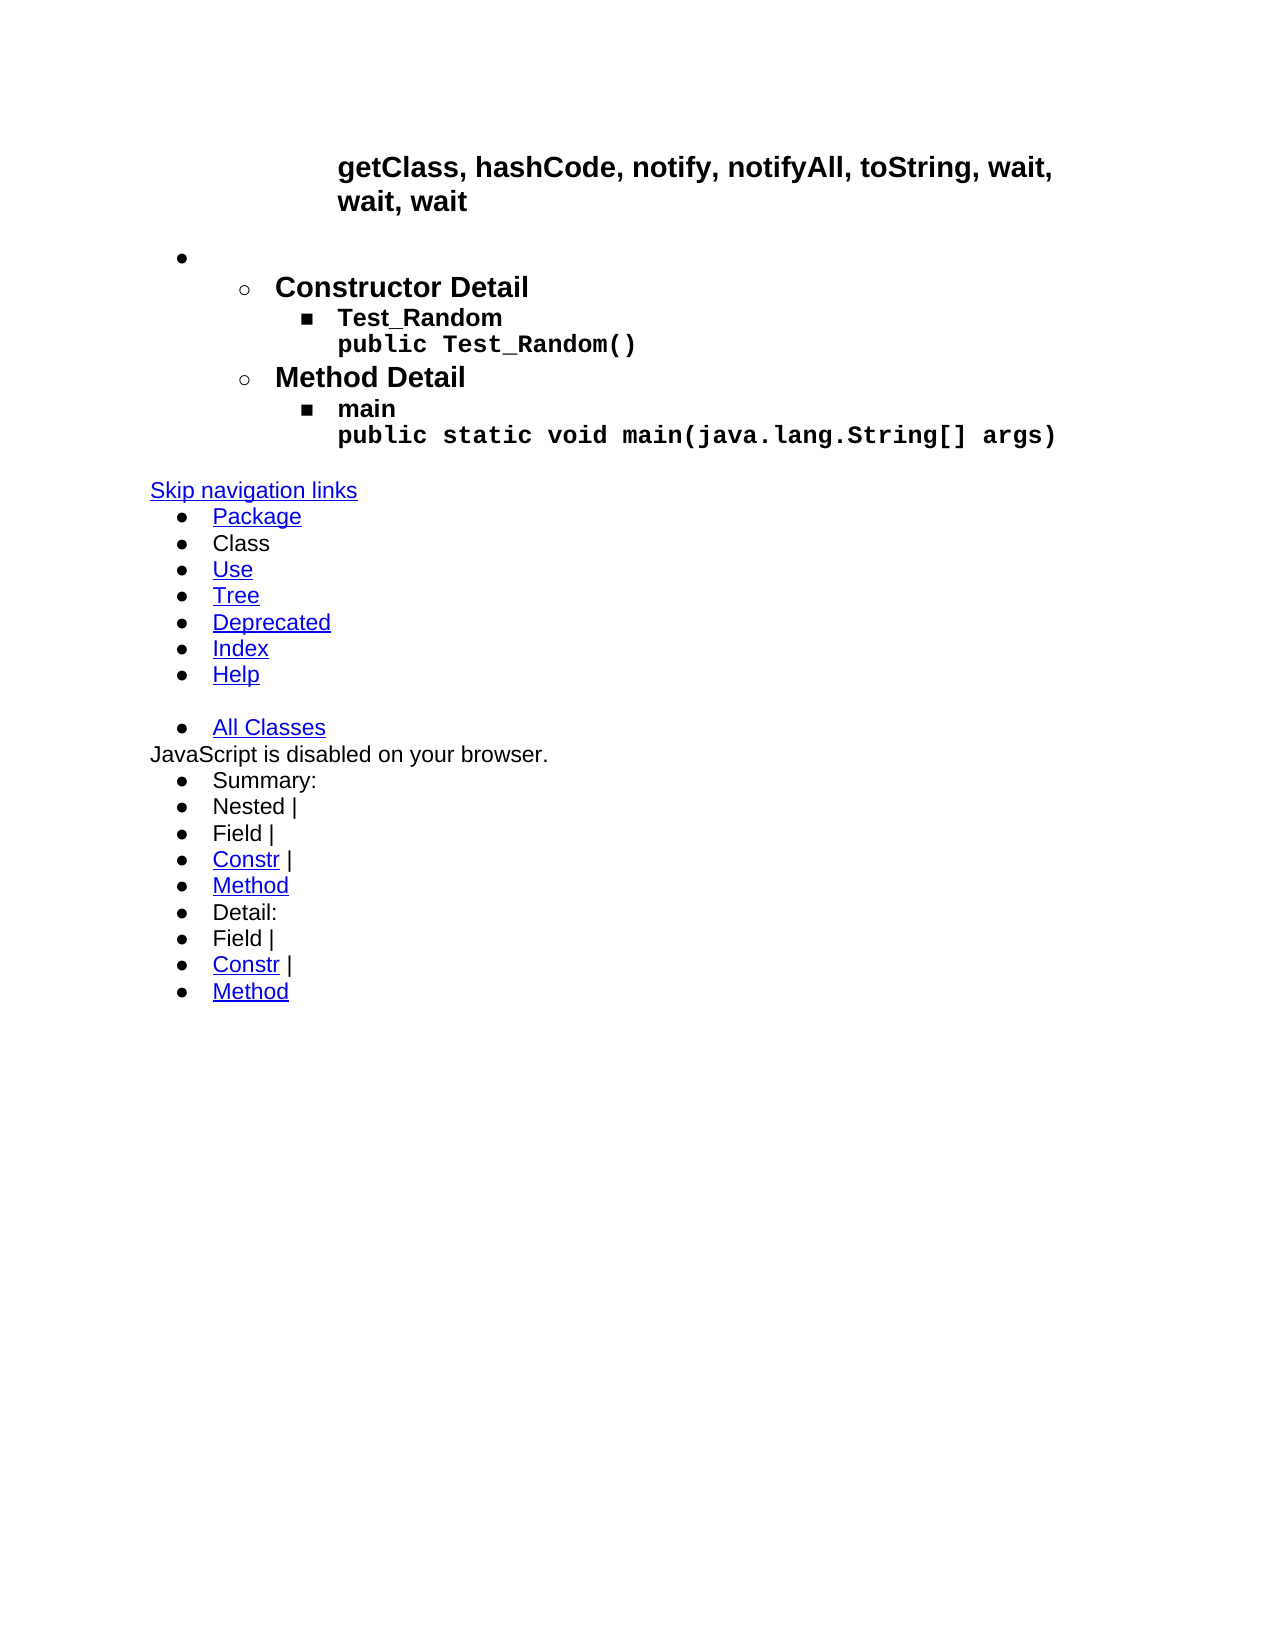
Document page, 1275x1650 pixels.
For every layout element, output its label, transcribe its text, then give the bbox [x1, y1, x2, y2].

list Use [175, 556, 1125, 582]
subtitle main public static void main​(java.lang.String[] args) [300, 394, 1125, 451]
subtitle Method Detail [237, 360, 1125, 394]
text JavaScript is disabled on your browser. [150, 741, 1125, 767]
list Constr | [175, 846, 1125, 872]
list Constr | [175, 951, 1125, 978]
list Method [175, 978, 1125, 1004]
subtitle Test_Random public Test_Random() [300, 303, 1125, 360]
text Skip navigation links [150, 477, 1125, 503]
list Deprecated [175, 609, 1125, 635]
list Field | [175, 925, 1125, 951]
list Nested | [175, 793, 1125, 819]
list Summary: [175, 767, 1125, 793]
list Class [175, 530, 1125, 556]
list Field | [175, 819, 1125, 846]
list Tree [175, 582, 1125, 609]
list Help [175, 661, 1125, 688]
list Method [175, 872, 1125, 899]
list All Classes [175, 714, 1125, 741]
subtitle Constructor Detail [237, 270, 1125, 303]
list Package [175, 503, 1125, 530]
list Index [175, 635, 1125, 661]
list Detail: [175, 899, 1125, 925]
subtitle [300, 150, 1125, 217]
